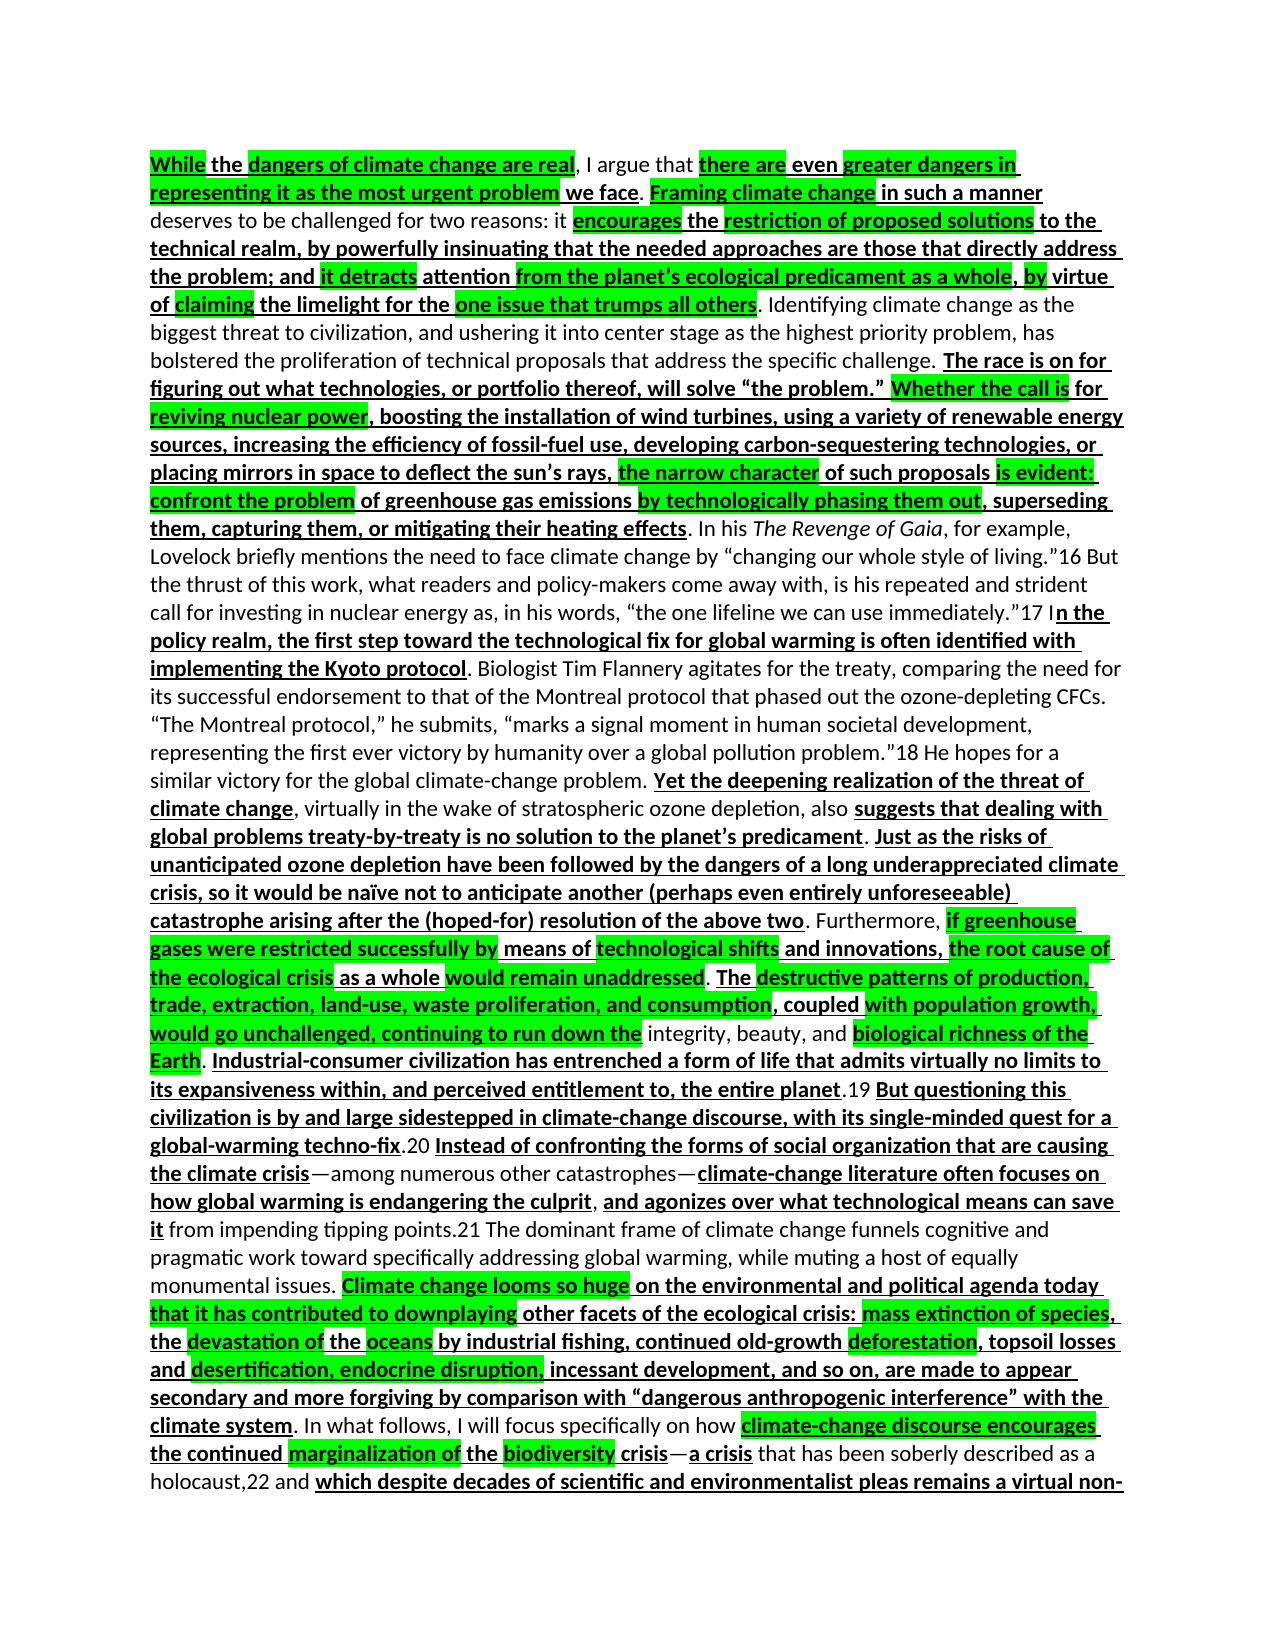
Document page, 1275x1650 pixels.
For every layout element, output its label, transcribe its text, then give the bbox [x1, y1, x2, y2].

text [150, 876, 1125, 1495]
